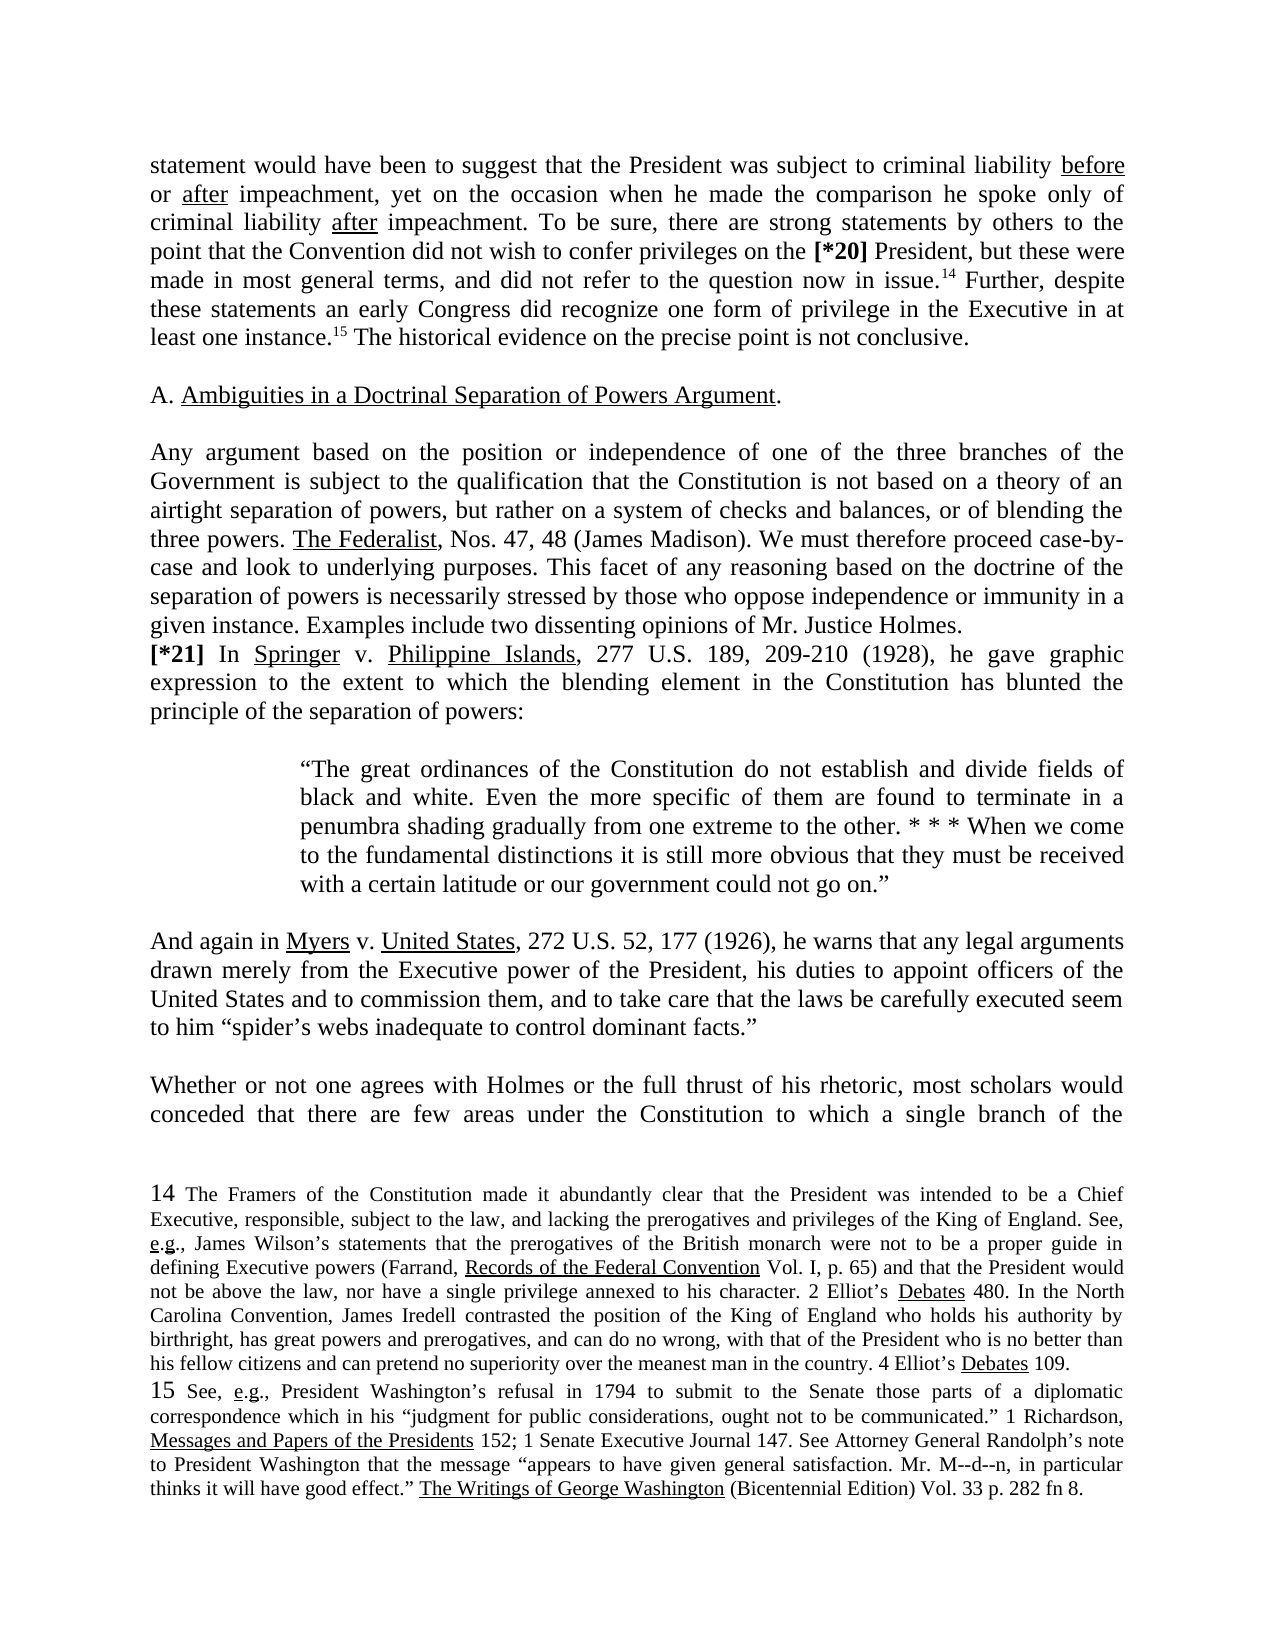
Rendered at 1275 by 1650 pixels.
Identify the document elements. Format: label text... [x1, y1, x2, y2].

text Any argument based on the position or independence of one of the three branches of the Government is subject to the qualification that the Constitution is not based on a theory of an airtight separation of powers, but rather on a system of checks and balances, or of blending the three powers. The Federalist, Nos. 47, 48 (James Madison). We must therefore proceed case-by-case and look to underlying purposes. This facet of any reasoning based on the doctrine of the separation of powers is necessarily stressed by those who oppose independence or immunity in a given instance. Examples include two dissenting opinions of Mr. Justice Holmes. [150, 437, 1125, 639]
text Whether or not one agrees with Holmes or the full thrust of his rhetoric, most scholars would conceded that there are few areas under the Constitution to which a single branch of the Government can claim a monopoly. An argument based on the separation of powers must be illuminated therefore by constitutional practice. [150, 1070, 1125, 1127]
text Hamilton’s comments were made in the context of calming fears about Executive power and distinguishing the President from the English king. Regarding criminal liability, his strongest statement would have been to suggest that the President was subject to criminal liability before or after impeachment, yet on the occasion when he made the comparison he spoke only of criminal liability after impeachment. To be sure, there are strong statements by others to the point that the Convention did not wish to confer privileges on the [*20] President, but these were made in most general terms, and did not refer to the question now in issue. Further, despite these statements an early Congress did recognize one form of privilege in the Executive in at least one instance. The historical evidence on the precise point is not conclusive. [150, 150, 1125, 351]
text A. Ambiguities in a Doctrinal Separation of Powers Argument. [150, 380, 1125, 409]
text “The great ordinances of the Constitution do not establish and divide fields of black and white. Even the more specific of them are found to terminate in a penumbra shading gradually from one extreme to the other. * * * When we come to the fundamental distinctions it is still more obvious that they must be received with a certain latitude or our government could not go on.” [300, 754, 1125, 897]
text [*21] In Springer v. Philippine Islands, 277 U.S. 189, 209-210 (1928), he gave graphic expression to the extent to which the blending element in the Constitution has blunted the principle of the separation of powers: [150, 639, 1125, 725]
text And again in Myers v. United States, 272 U.S. 52, 177 (1926), he warns that any legal arguments drawn merely from the Executive power of the President, his duties to appoint officers of the United States and to commission them, and to take care that the laws be carefully executed seem to him “spider’s webs inadequate to control dominant facts.” [150, 926, 1125, 1041]
